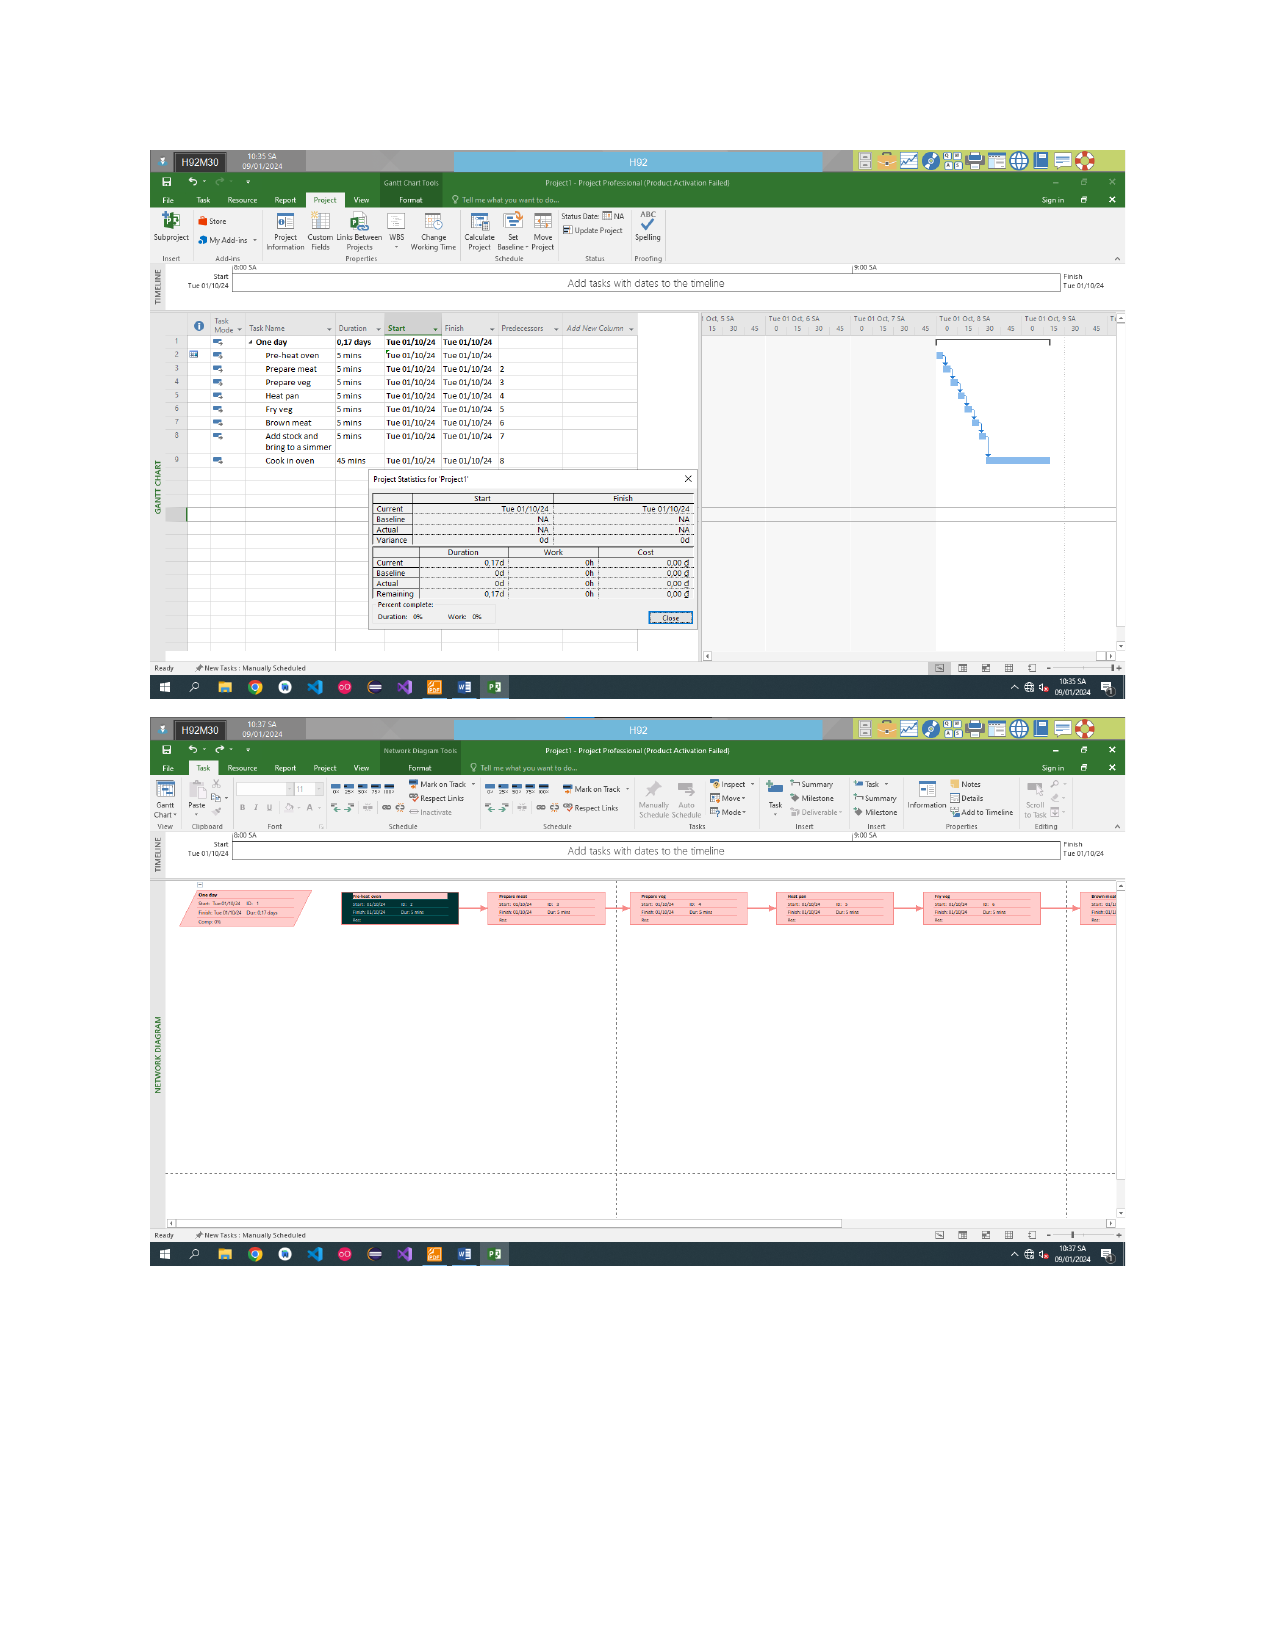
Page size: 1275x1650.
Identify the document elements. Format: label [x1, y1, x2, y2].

picture [150, 717, 1125, 1266]
picture [150, 150, 1125, 699]
